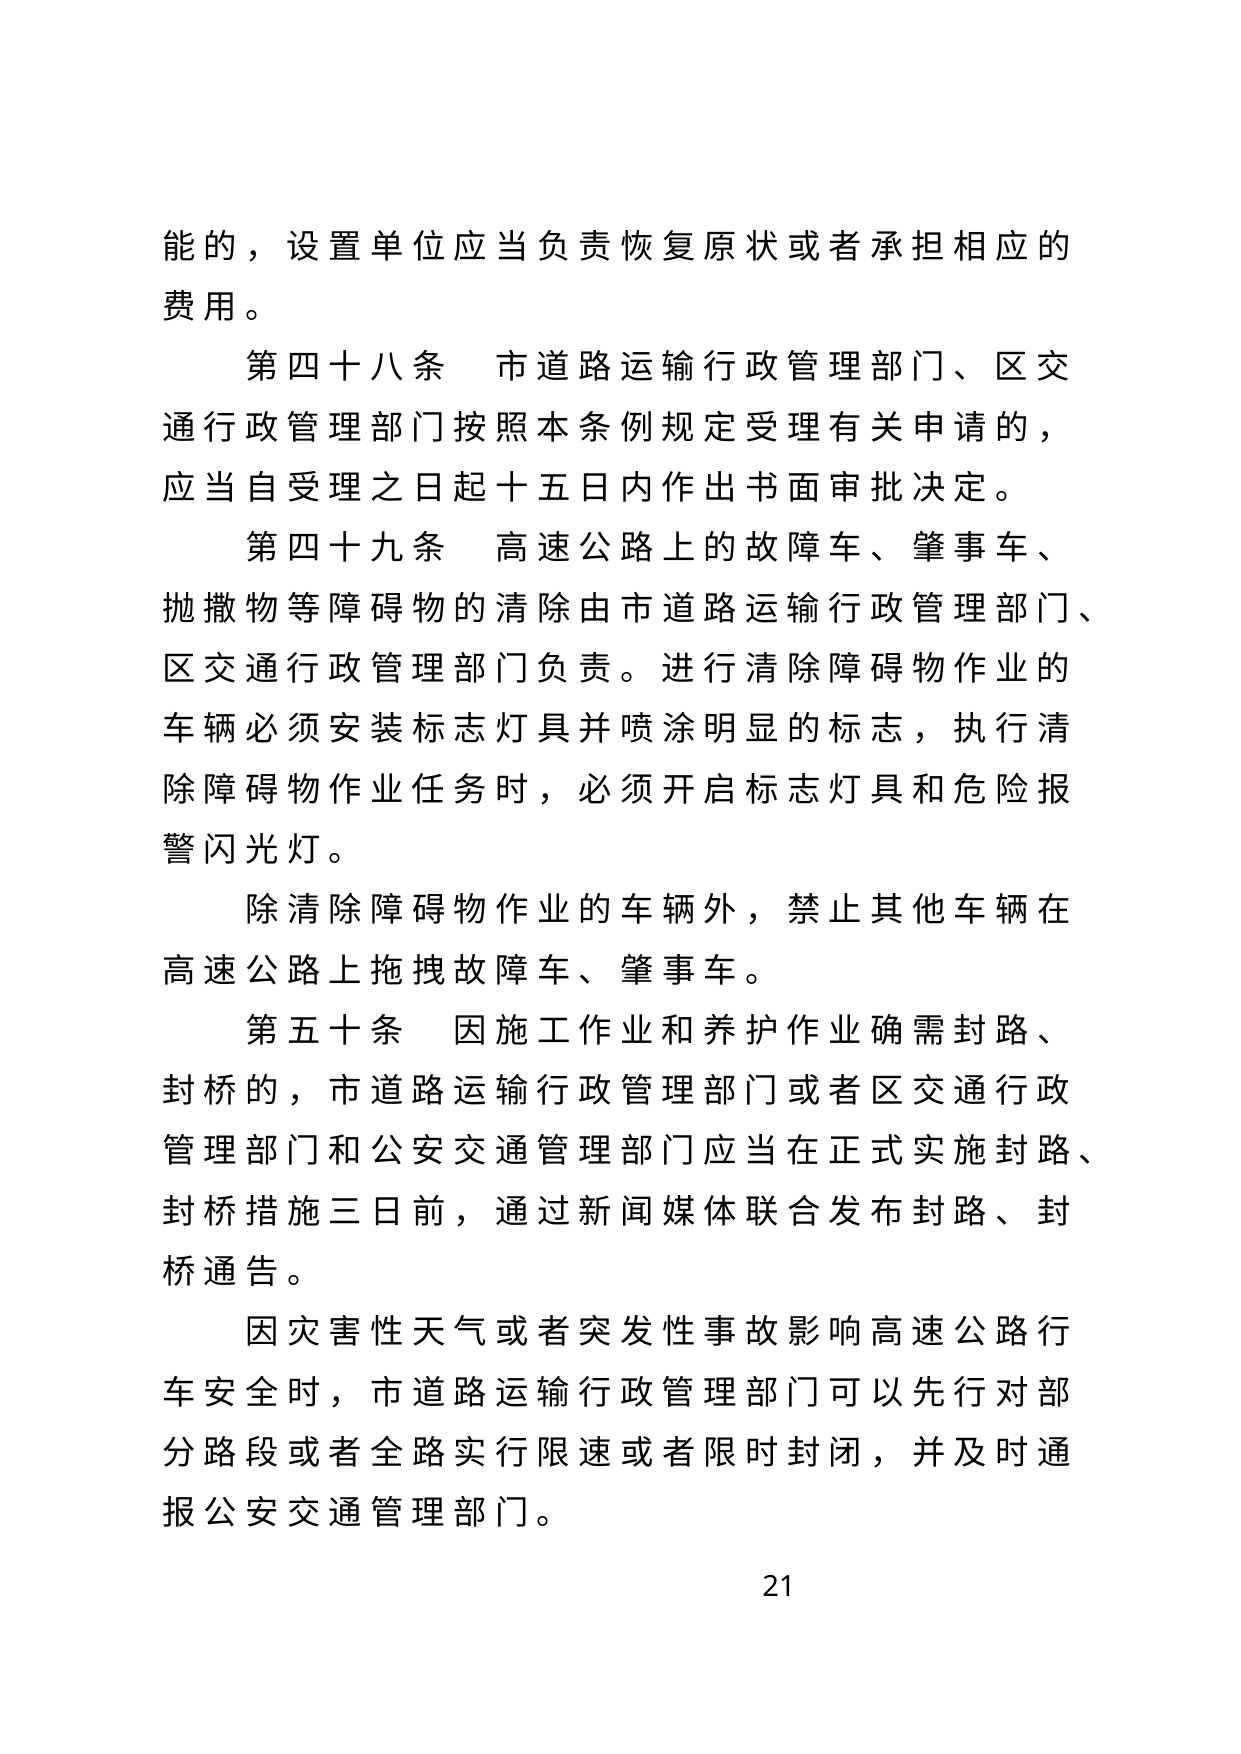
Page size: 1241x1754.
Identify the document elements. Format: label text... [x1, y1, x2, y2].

text 第四十九条 高速公路上的故障车、肇事车、抛撒物等障碍物的清除由市道路运输行政管理部门、区交通行政管理部门负责。进行清除障碍物作业的车辆必须安装标志灯具并喷涂明显的标志，执行清除障碍物作业任务时，必须开启标志灯具和危险报警闪光灯。 [162, 515, 1078, 877]
text 第四十八条 市道路运输行政管理部门、区交通行政管理部门按照本条例规定受理有关申请的，应当自受理之日起十五日内作出书面审批决定。 [162, 334, 1078, 515]
text 因灾害性天气或者突发性事故影响高速公路行车安全时，市道路运输行政管理部门可以先行对部分路段或者全路实行限速或者限时封闭，并及时通报公安交通管理部门。 [162, 1299, 1078, 1540]
text 第五十条 因施工作业和养护作业确需封路、封桥的，市道路运输行政管理部门或者区交通行政管理部门和公安交通管理部门应当在正式实施封路、封桥措施三日前，通过新闻媒体联合发布封路、封桥通告。 [162, 998, 1078, 1299]
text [162, 213, 1078, 334]
text 除清除障碍物作业的车辆外，禁止其他车辆在高速公路上拖拽故障车、肇事车。 [162, 877, 1078, 998]
